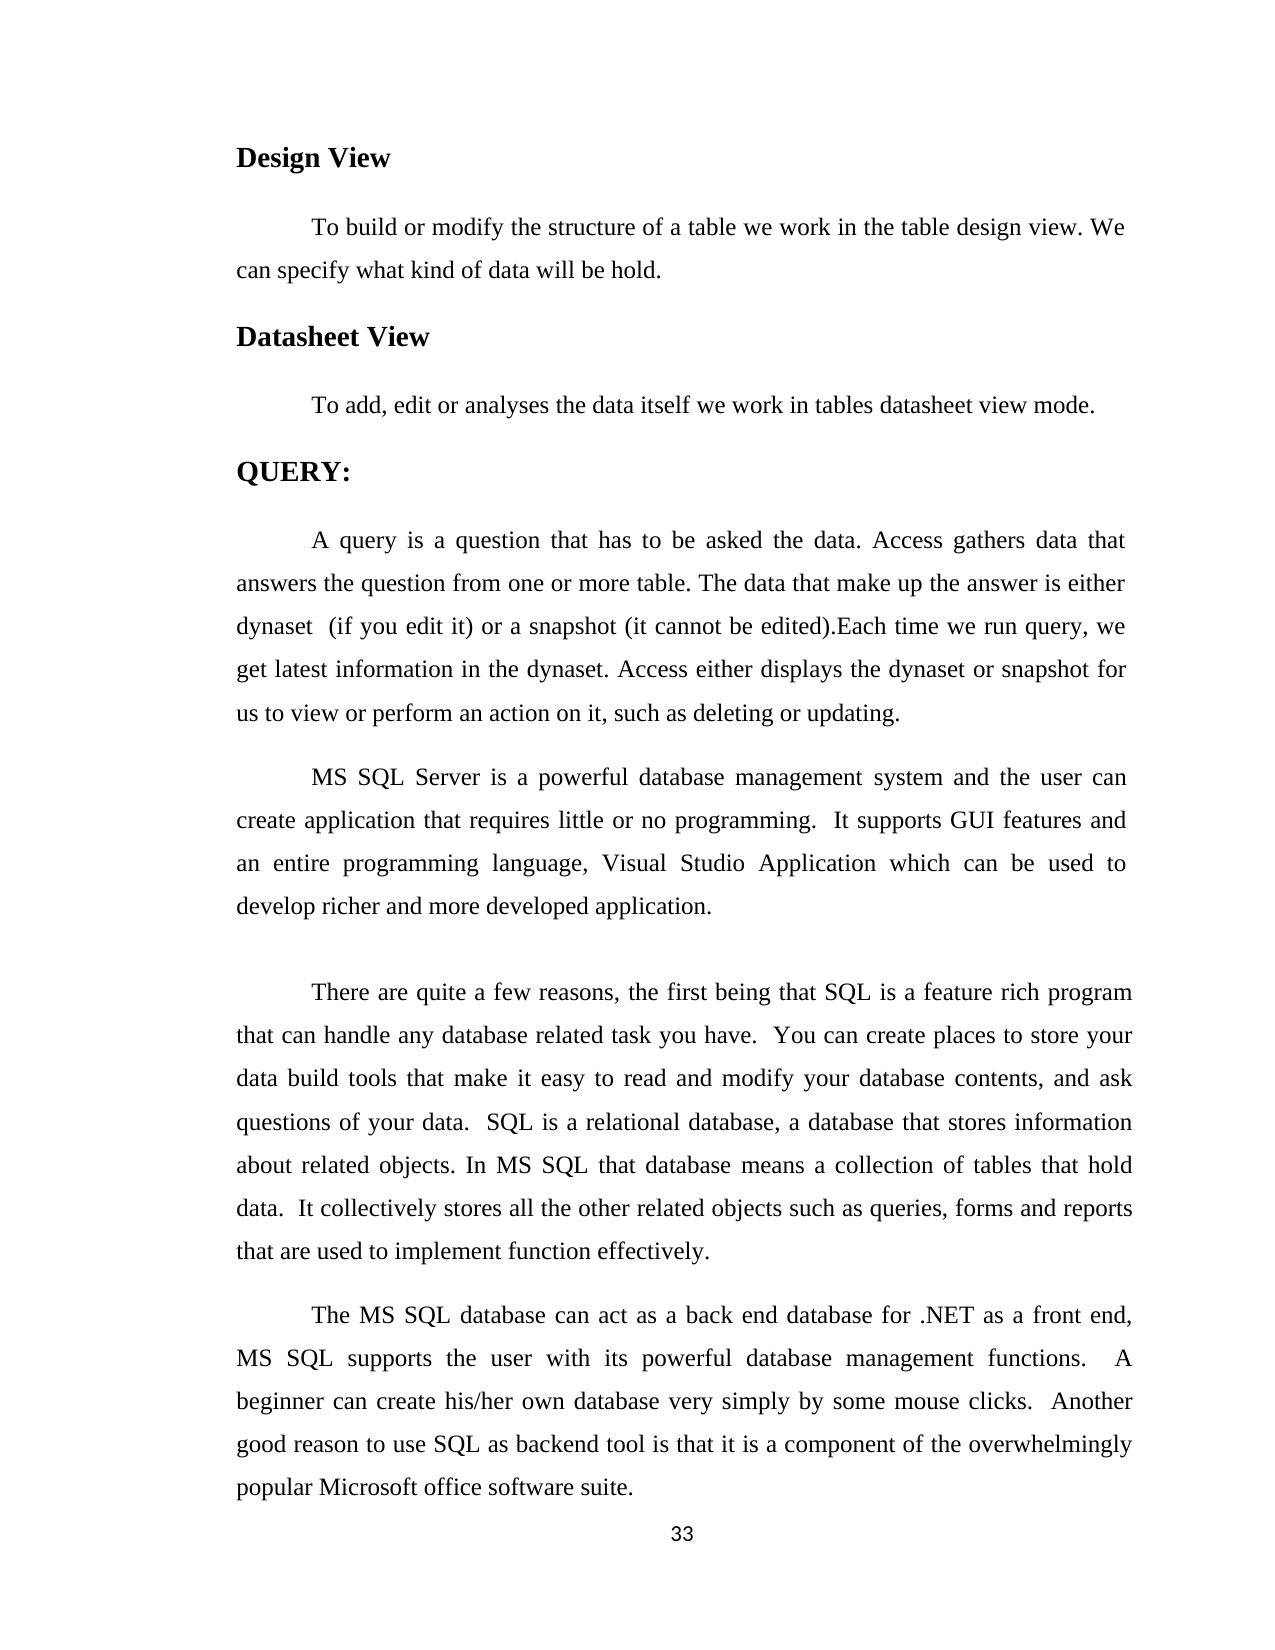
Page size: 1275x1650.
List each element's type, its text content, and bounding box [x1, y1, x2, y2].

text Design View [236, 141, 1127, 174]
text The MS SQL database can act as a back end database for .NET as a front end, MS SQL supports the user with its powerful database management functions. A beginner can create his/her own database very simply by some mouse clicks. Another good reason to use SQL as backend tool is that it is a component of the overwhelmingly popular Microsoft office software suite. [236, 1300, 1133, 1501]
text MS SQL Server is a powerful database management system and the user can create application that requires little or no programming. It supports GUI features and an entire programming language, Visual Studio Application which can be used to develop richer and more developed application. [236, 762, 1127, 920]
text To build or modify the structure of a table we work in the table design view. We can specify what kind of data will be hold. [236, 212, 1127, 284]
text A query is a question that has to be asked the data. Access gathers data that answers the question from one or more table. The data that make up the answer is either dynaset (if you edit it) or a snapshot (it cannot be edited).Each time we run query, we get latest information in the dynaset. Access either displays the dynaset or snapshot for us to view or perform an action on it, such as deleting or updating. [236, 525, 1127, 726]
text Datasheet View [236, 319, 1127, 352]
text To add, edit or analyses the data itself we work in tables datasheet view mode. [236, 390, 1127, 419]
text QUERY: [236, 454, 1127, 487]
text There are quite a few reasons, the first being that SQL is a feature rich program that can handle any database related task you have. You can create places to store your data build tools that make it easy to read and modify your database contents, and ask questions of your data. SQL is a relational database, a database that stores information about related objects. In MS SQL that database means a collection of tables that hold data. It collectively stores all the other related objects such as queries, forms and reports that are used to implement function effectively. [236, 977, 1133, 1265]
